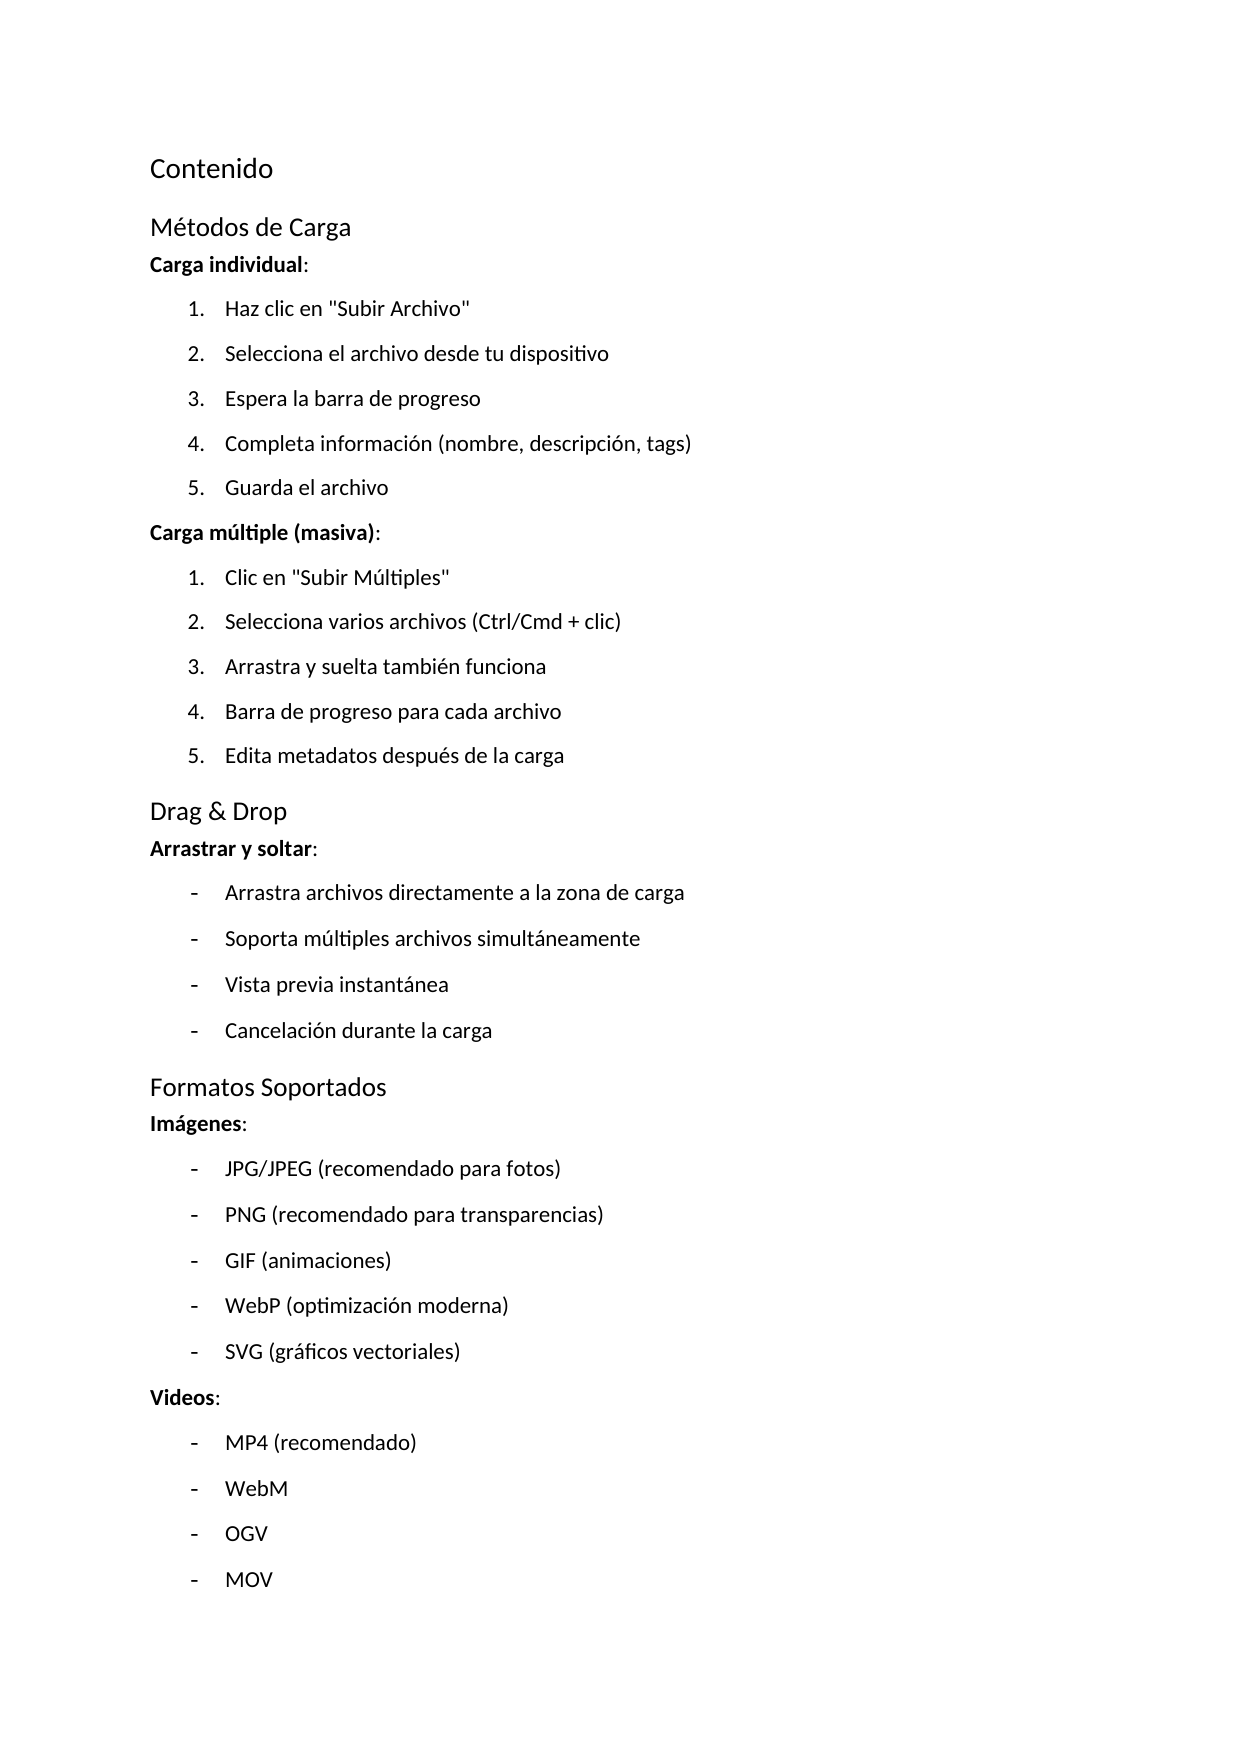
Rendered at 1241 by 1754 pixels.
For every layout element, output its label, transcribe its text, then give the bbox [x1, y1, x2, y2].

list Selecciona varios archivos (Ctrl/Cmd + clic) [187, 607, 1090, 635]
text Carga múltiple (masiva): [150, 518, 1090, 546]
list Guarda el archivo [187, 473, 1090, 501]
list Selecciona el archivo desde tu dispositivo [187, 339, 1090, 367]
list Espera la barra de progreso [187, 384, 1090, 412]
list OGV [187, 1519, 1090, 1549]
list SVG (gráficos vectoriales) [187, 1337, 1090, 1367]
list Arrastra y suelta también funciona [187, 652, 1090, 680]
list Soporta múltiples archivos simultáneamente [187, 924, 1090, 953]
subtitle Drag & Drop [150, 794, 1090, 827]
list WebM [187, 1474, 1090, 1503]
list Vista previa instantánea [187, 970, 1090, 999]
list GIF (animaciones) [187, 1246, 1090, 1275]
text Imágenes: [150, 1109, 1090, 1137]
list WebP (optimización moderna) [187, 1292, 1090, 1321]
list MP4 (recomendado) [187, 1428, 1090, 1457]
list Haz clic en "Subir Archivo" [187, 294, 1090, 323]
list Cancelación durante la carga [187, 1016, 1090, 1045]
text Videos: [150, 1383, 1090, 1411]
list JPG/JPEG (recomendado para fotos) [187, 1154, 1090, 1183]
list Edita metadatos después de la carga [187, 741, 1090, 769]
text Carga individual: [150, 250, 1090, 278]
list MOV [187, 1565, 1090, 1594]
subtitle Formatos Soportados [150, 1070, 1090, 1103]
subtitle Contenido [150, 150, 1090, 186]
list Completa información (nombre, descripción, tags) [187, 429, 1090, 457]
list Clic en "Subir Múltiples" [187, 563, 1090, 591]
text Arrastrar y soltar: [150, 834, 1090, 862]
list Barra de progreso para cada archivo [187, 697, 1090, 725]
list PNG (recomendado para transparencias) [187, 1200, 1090, 1229]
subtitle Métodos de Carga [150, 211, 1090, 244]
list Arrastra archivos directamente a la zona de carga [187, 878, 1090, 908]
